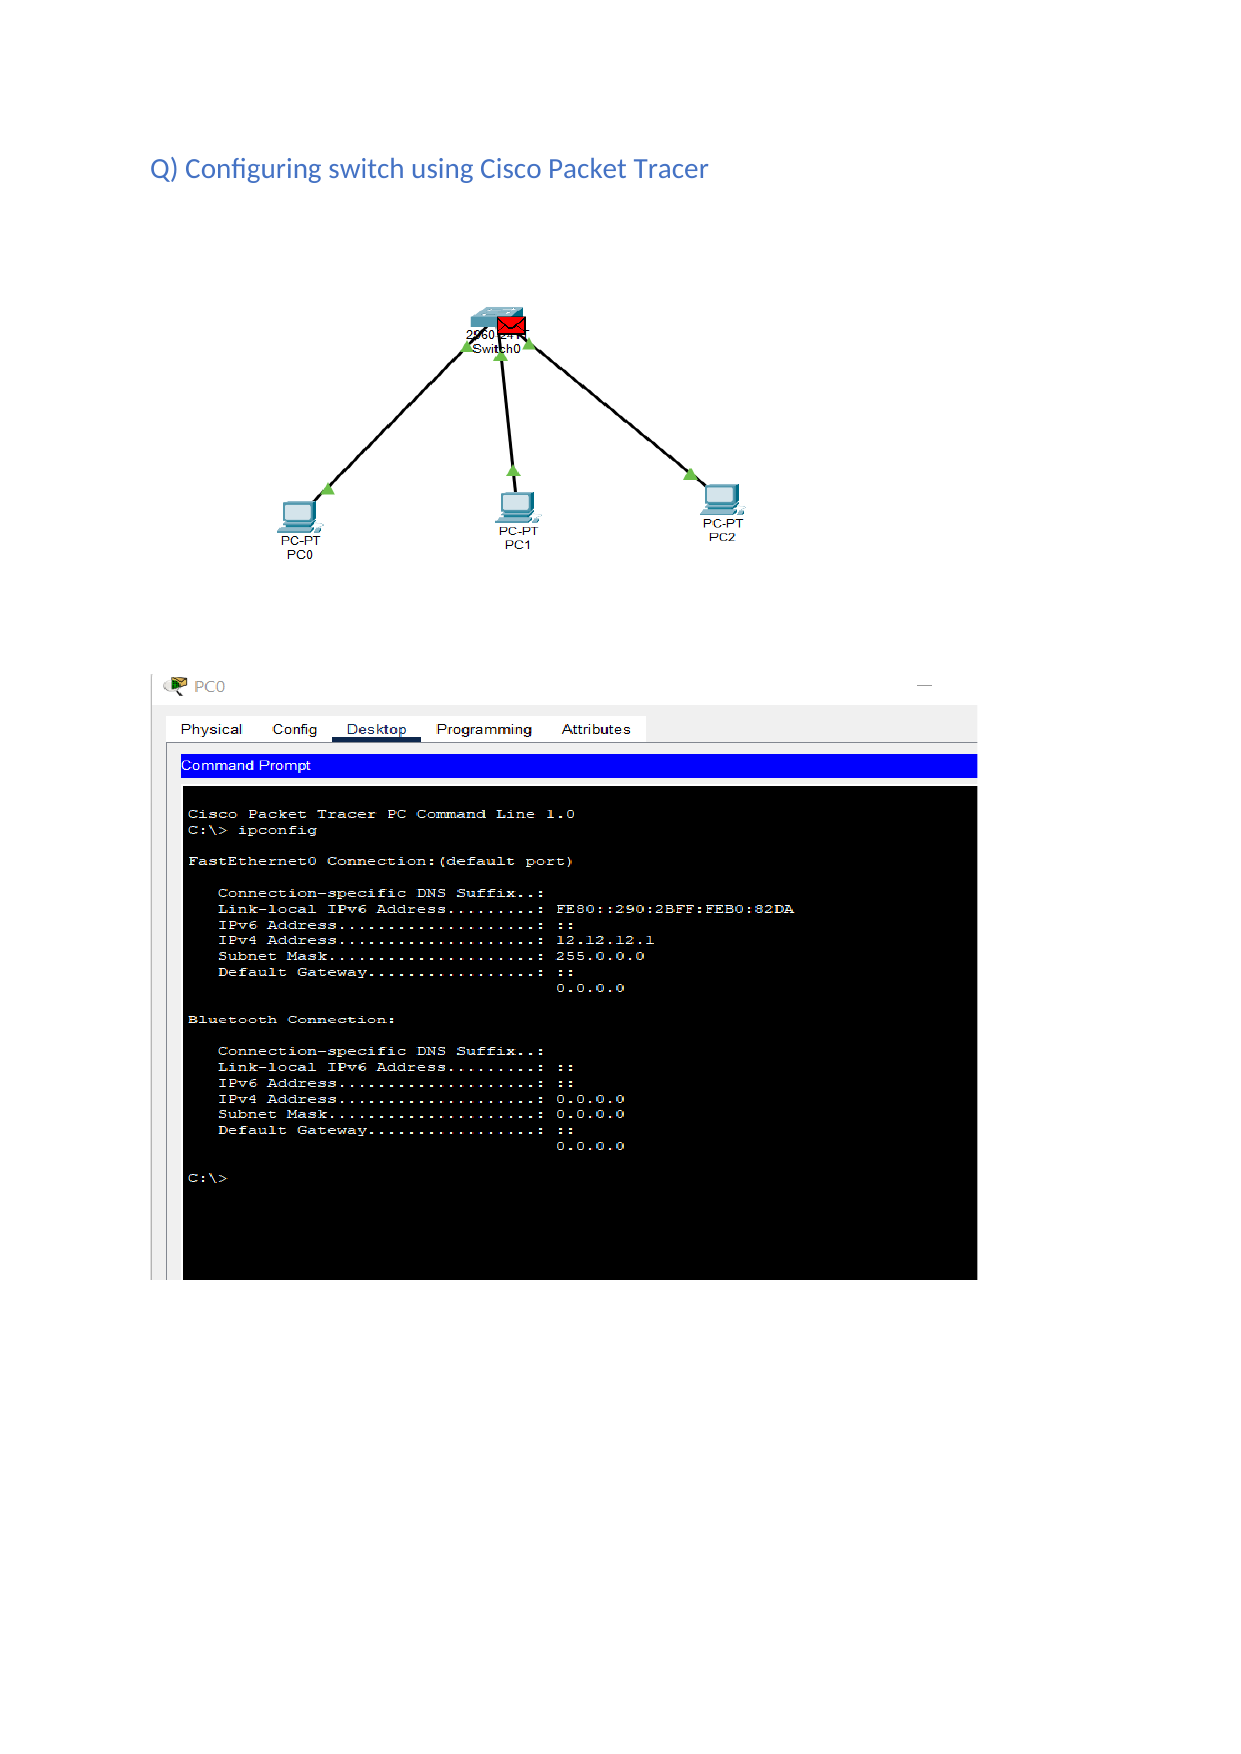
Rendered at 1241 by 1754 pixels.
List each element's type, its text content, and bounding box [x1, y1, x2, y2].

text Q) Configuring switch using Cisco Packet Tracer [150, 150, 1090, 186]
picture [150, 674, 978, 1280]
picture [150, 205, 887, 672]
